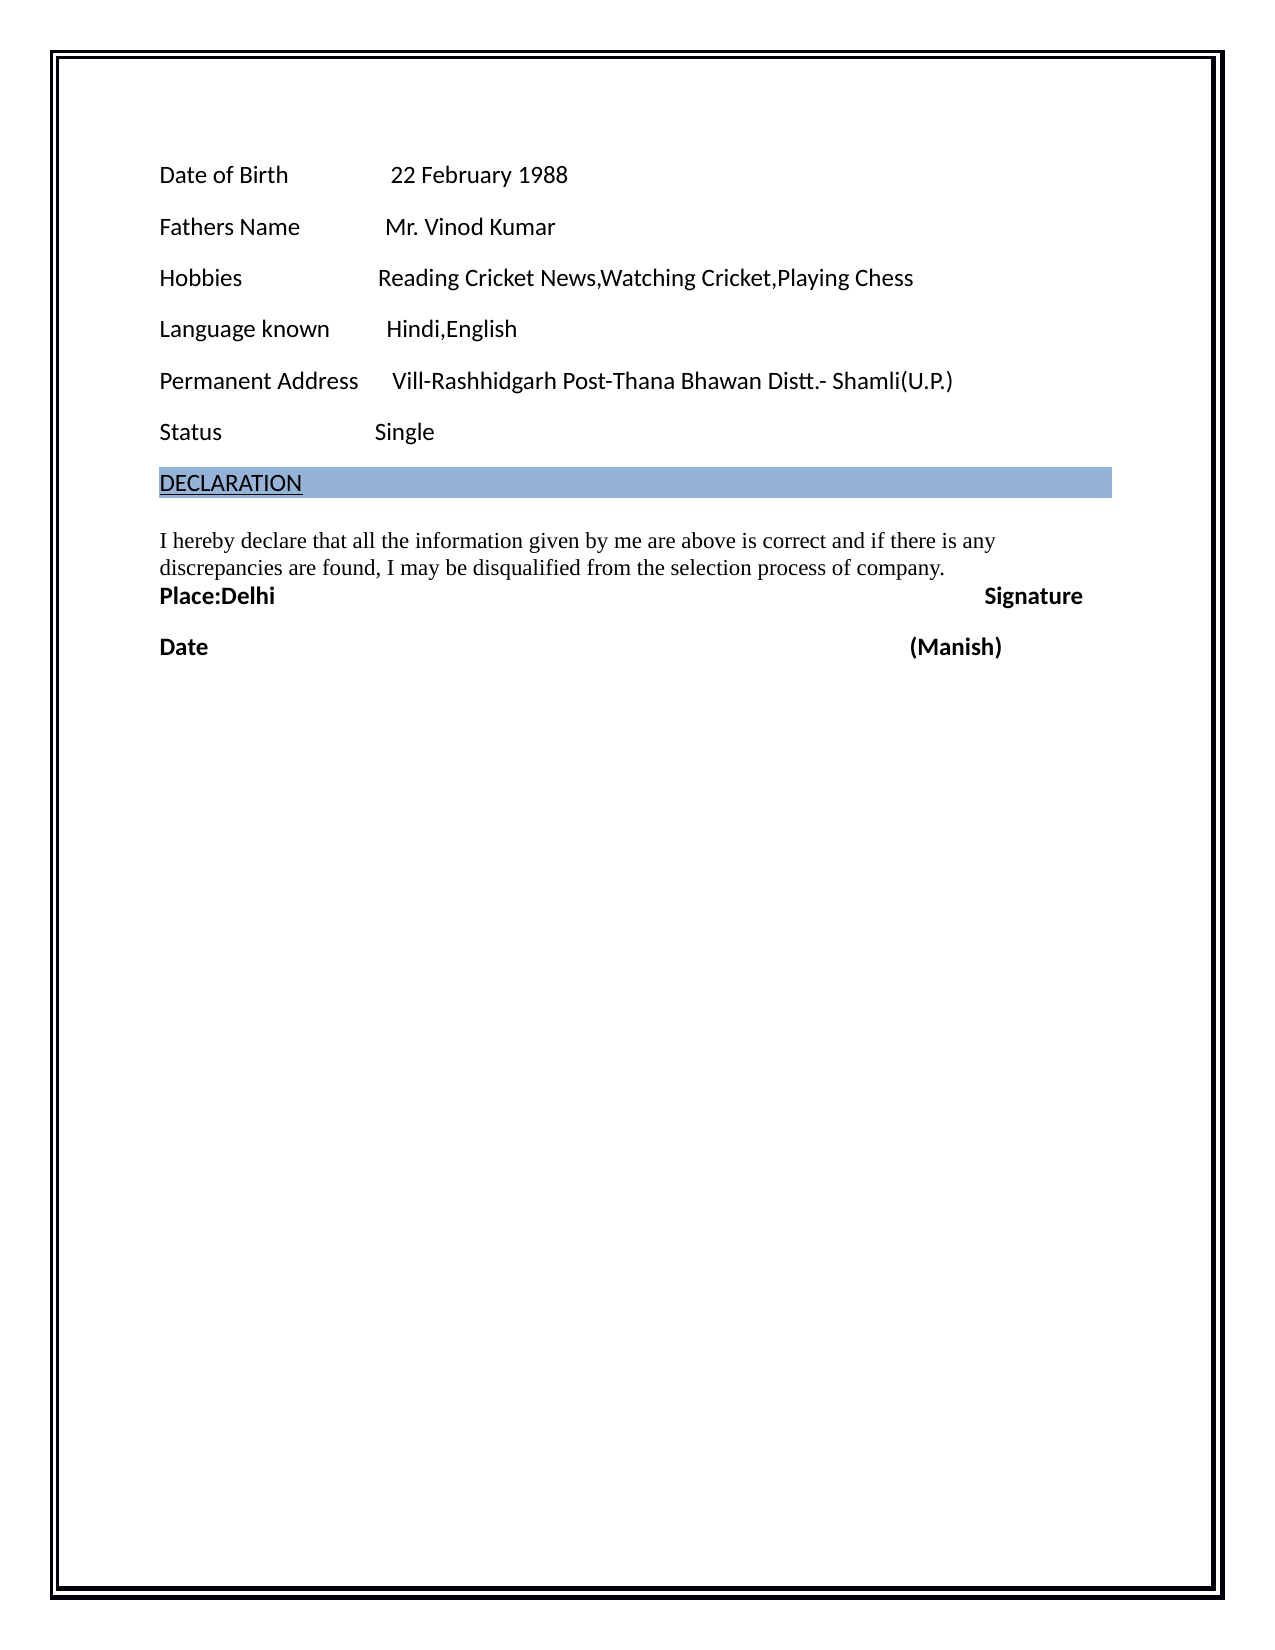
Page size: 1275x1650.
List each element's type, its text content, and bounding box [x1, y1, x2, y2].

text Permanent Address Vill-Rashhidgarh Post-Thana Bhawan Distt.- Shamli(U.P.) [159, 365, 1112, 395]
text Fathers Name Mr. Vinod Kumar [159, 211, 1112, 241]
text Place:Delhi Signature [159, 580, 1112, 611]
text Hobbies Reading Cricket News,Watching Cricket,Playing Chess [159, 262, 1112, 293]
text Language known Hindi,English [159, 313, 1112, 344]
text Date (Manish) [159, 632, 1112, 693]
text DECLARATION [159, 467, 1112, 498]
text Status Single [159, 416, 1112, 447]
text Date of Birth 22 February 1988 [159, 159, 1112, 190]
subtitle I hereby declare that all the information given by me are above is correct and if there is any discrepancies are found, I may be disqualified from the selection process of company. [159, 527, 1112, 580]
